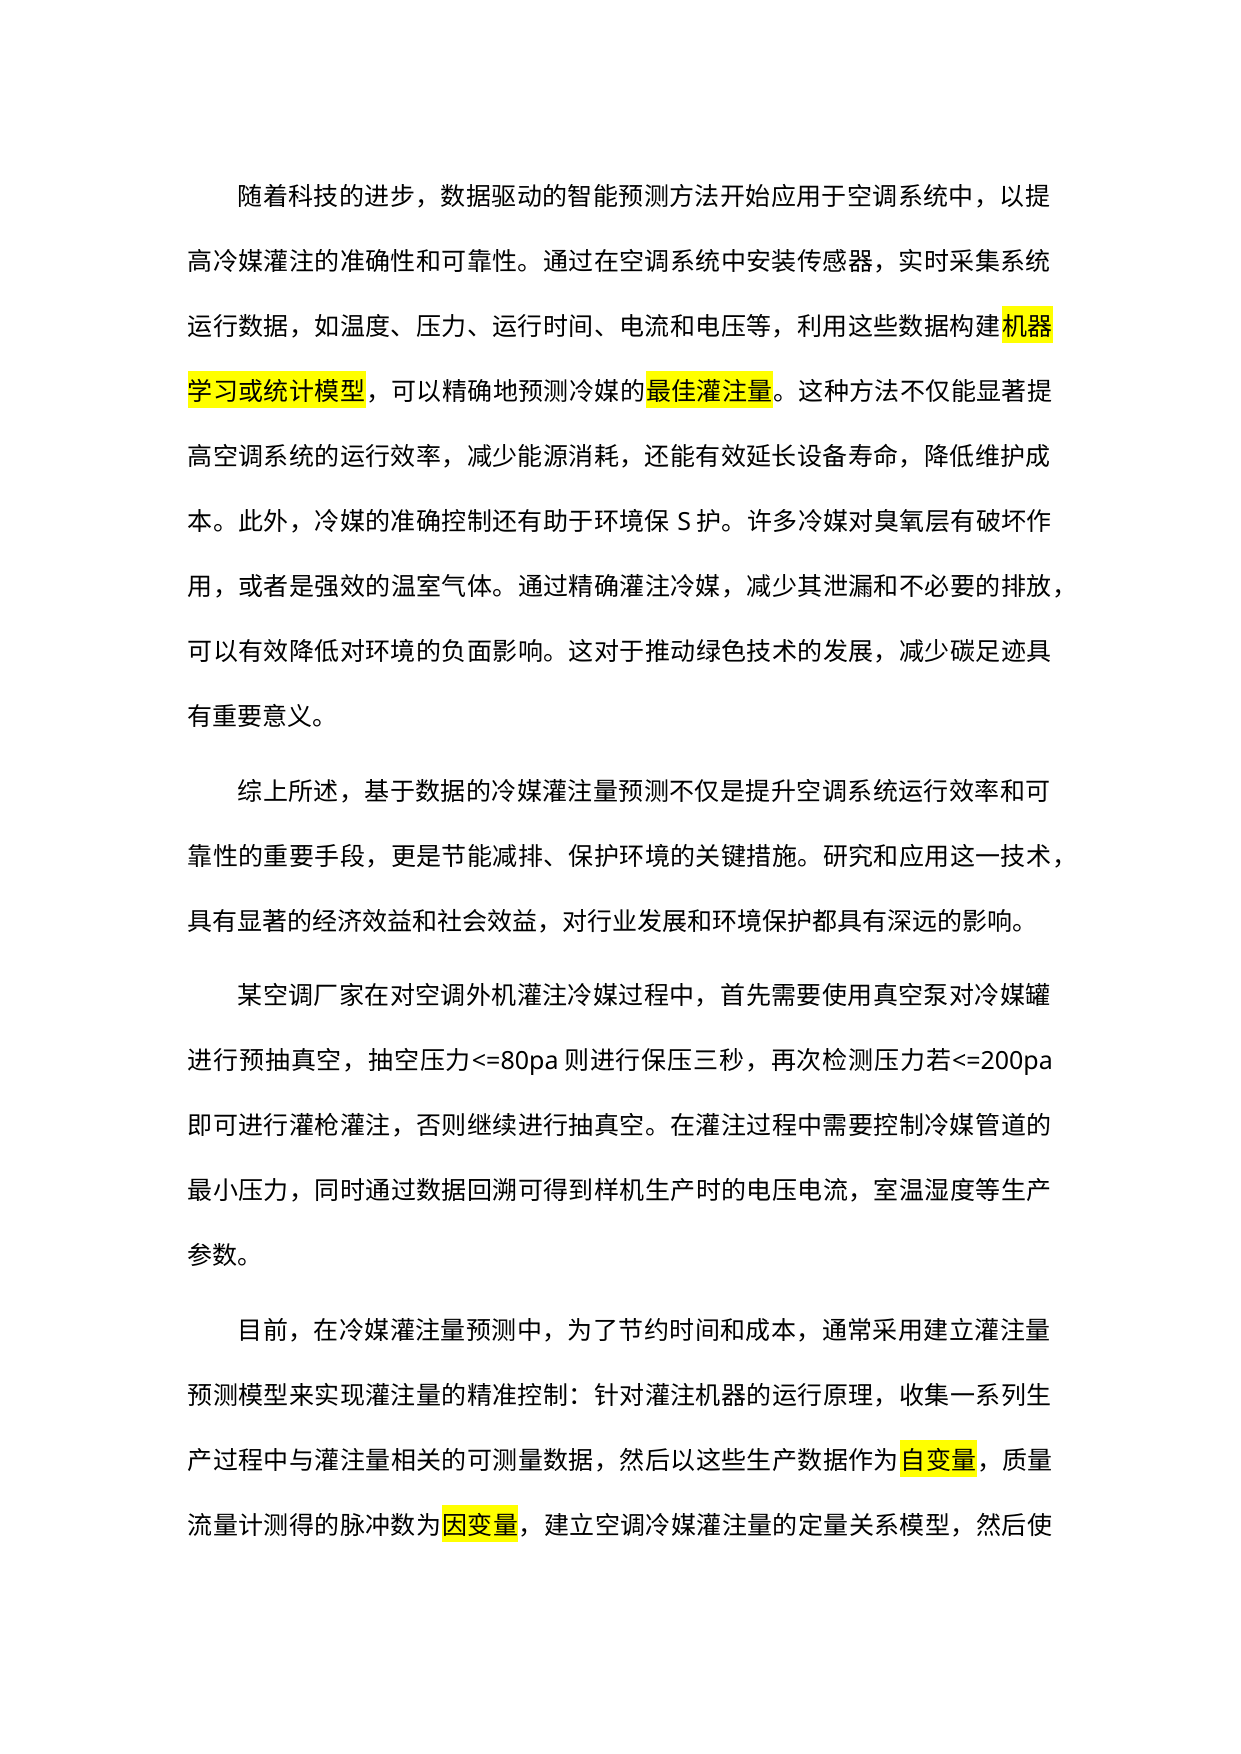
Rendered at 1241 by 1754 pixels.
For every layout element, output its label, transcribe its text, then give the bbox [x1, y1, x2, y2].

text 某空调厂家在对空调外机灌注冷媒过程中，首先需要使用真空泵对冷媒罐进行预抽真空，抽空压力<=80pa则进行保压三秒，再次检测压力若<=200pa即可进行灌枪灌注，否则继续进行抽真空。在灌注过程中需要控制冷媒管道的最小压力，同时通过数据回溯可得到样机生产时的电压电流，室温湿度等生产参数。 [187, 961, 1053, 1286]
text 随着科技的进步，数据驱动的智能预测方法开始应用于空调系统中，以提高冷媒灌注的准确性和可靠性。通过在空调系统中安装传感器，实时采集系统运行数据，如温度、压力、运行时间、电流和电压等，利用这些数据构建机器学习或统计模型，可以精确地预测冷媒的最佳灌注量。这种方法不仅能显著提高空调系统的运行效率，减少能源消耗，还能有效延长设备寿命，降低维护成本。此外，冷媒的准确控制还有助于环境保S护。许多冷媒对臭氧层有破坏作用，或者是强效的温室气体。通过精确灌注冷媒，减少其泄漏和不必要的排放，可以有效降低对环境的负面影响。这对于推动绿色技术的发展，减少碳足迹具有重要意义。 [187, 162, 1053, 747]
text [187, 1296, 1053, 1556]
text 综上所述，基于数据的冷媒灌注量预测不仅是提升空调系统运行效率和可靠性的重要手段，更是节能减排、保护环境的关键措施。研究和应用这一技术，具有显著的经济效益和社会效益，对行业发展和环境保护都具有深远的影响。 [187, 757, 1053, 952]
